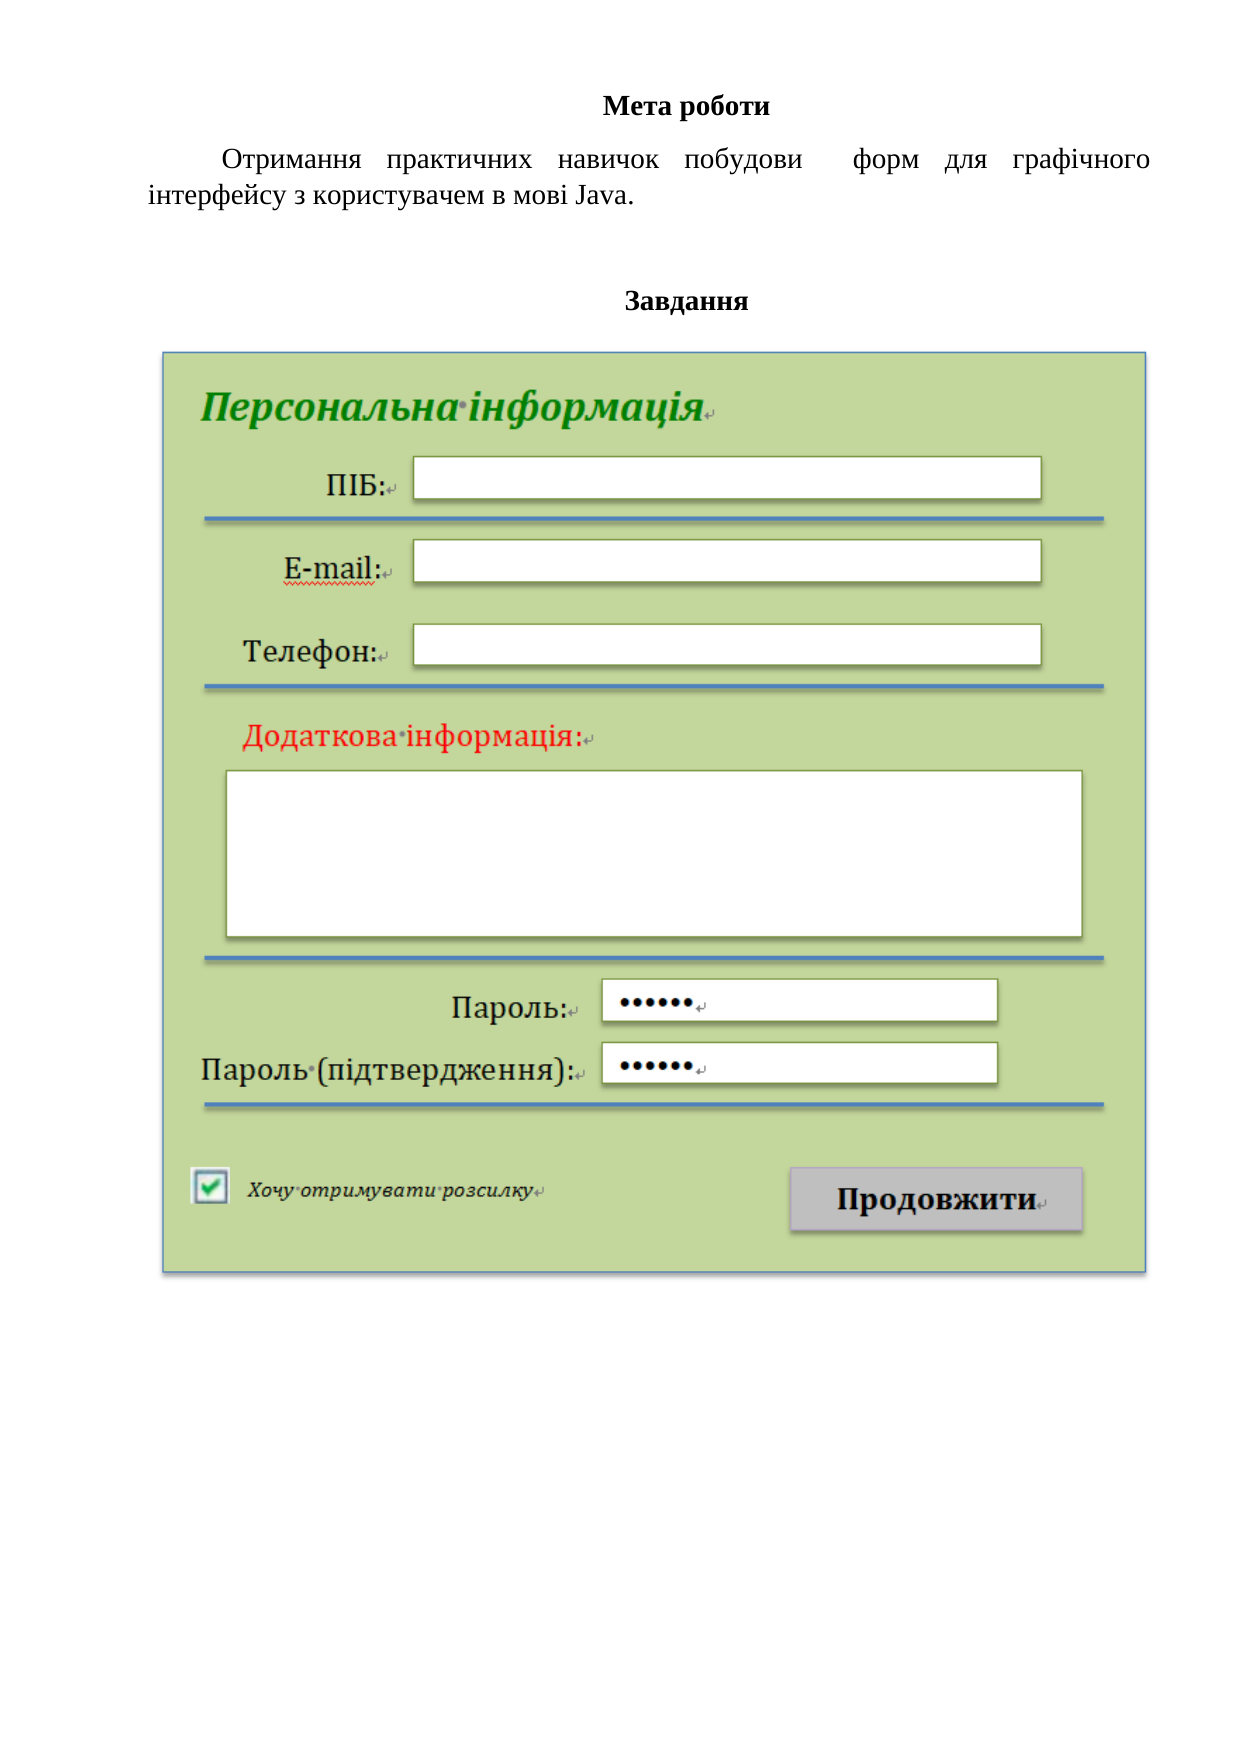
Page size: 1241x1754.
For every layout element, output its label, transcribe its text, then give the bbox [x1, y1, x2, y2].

text Завдання [148, 283, 1152, 317]
text Отримання практичних навичок побудови форм для графічного інтерфейсу з користувачем в мові Java. [148, 141, 1152, 211]
picture [147, 336, 1152, 1294]
text Мета роботи [148, 88, 1152, 122]
